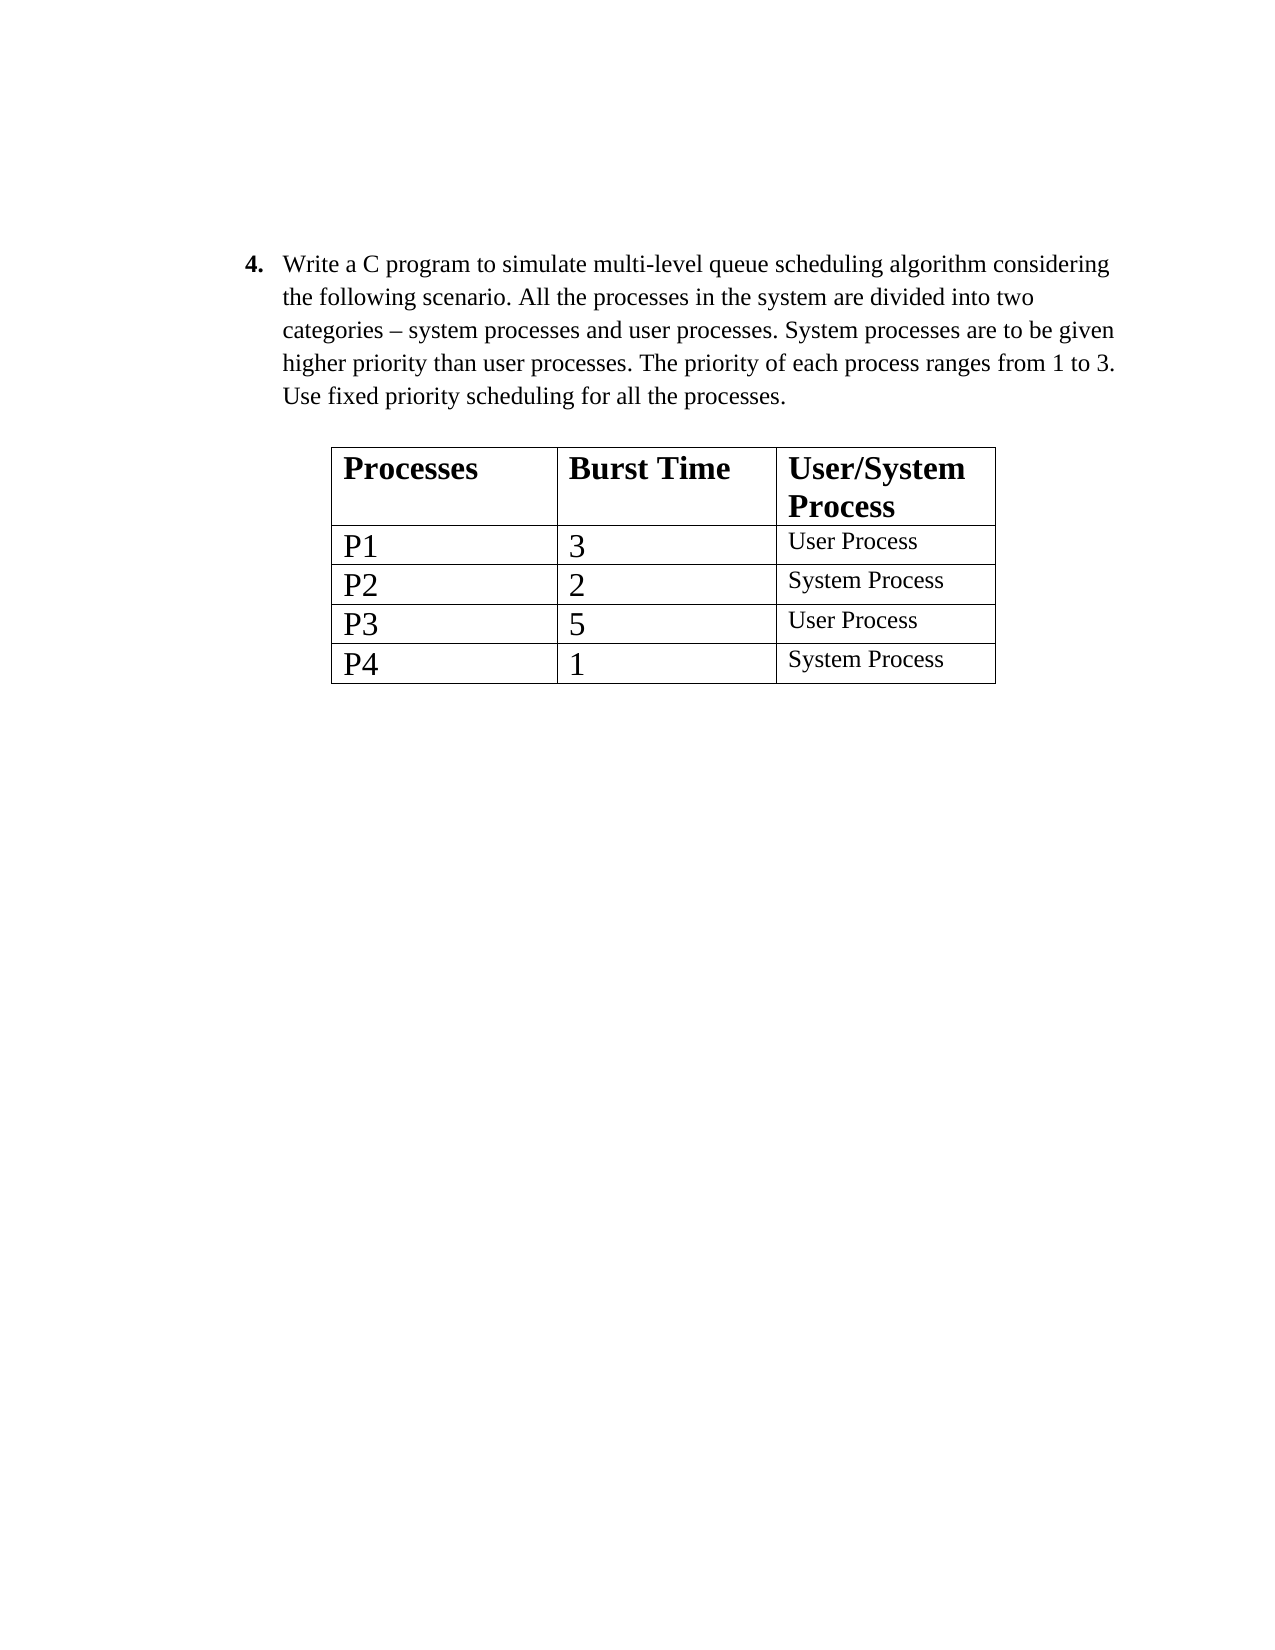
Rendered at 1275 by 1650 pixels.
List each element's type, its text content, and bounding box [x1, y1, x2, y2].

list Write a C program to simulate multi-level queue scheduling algorithm considering the following scenario. All the processes in the system are divided into two categories – system processes and user processes. System processes are to be given higher priority than user processes. The priority of each process ranges from 1 to 3. Use fixed priority scheduling for all the processes. [245, 249, 1125, 410]
table_cell P2 [332, 565, 557, 604]
table_cell 2 [558, 565, 776, 604]
table_header Processes [332, 448, 557, 525]
table_cell System Process [777, 565, 995, 604]
table_cell 3 [558, 526, 776, 564]
table_header Burst Time [558, 448, 776, 525]
table_cell User Process [777, 526, 995, 564]
table_cell User Process [777, 605, 995, 643]
table_cell 5 [558, 605, 776, 643]
table_cell 1 [558, 644, 776, 682]
table_cell P4 [332, 644, 557, 682]
table_cell P1 [332, 526, 557, 564]
table_cell System Process [777, 644, 995, 682]
table_header User/System Process [777, 448, 995, 525]
table_cell P3 [332, 605, 557, 643]
